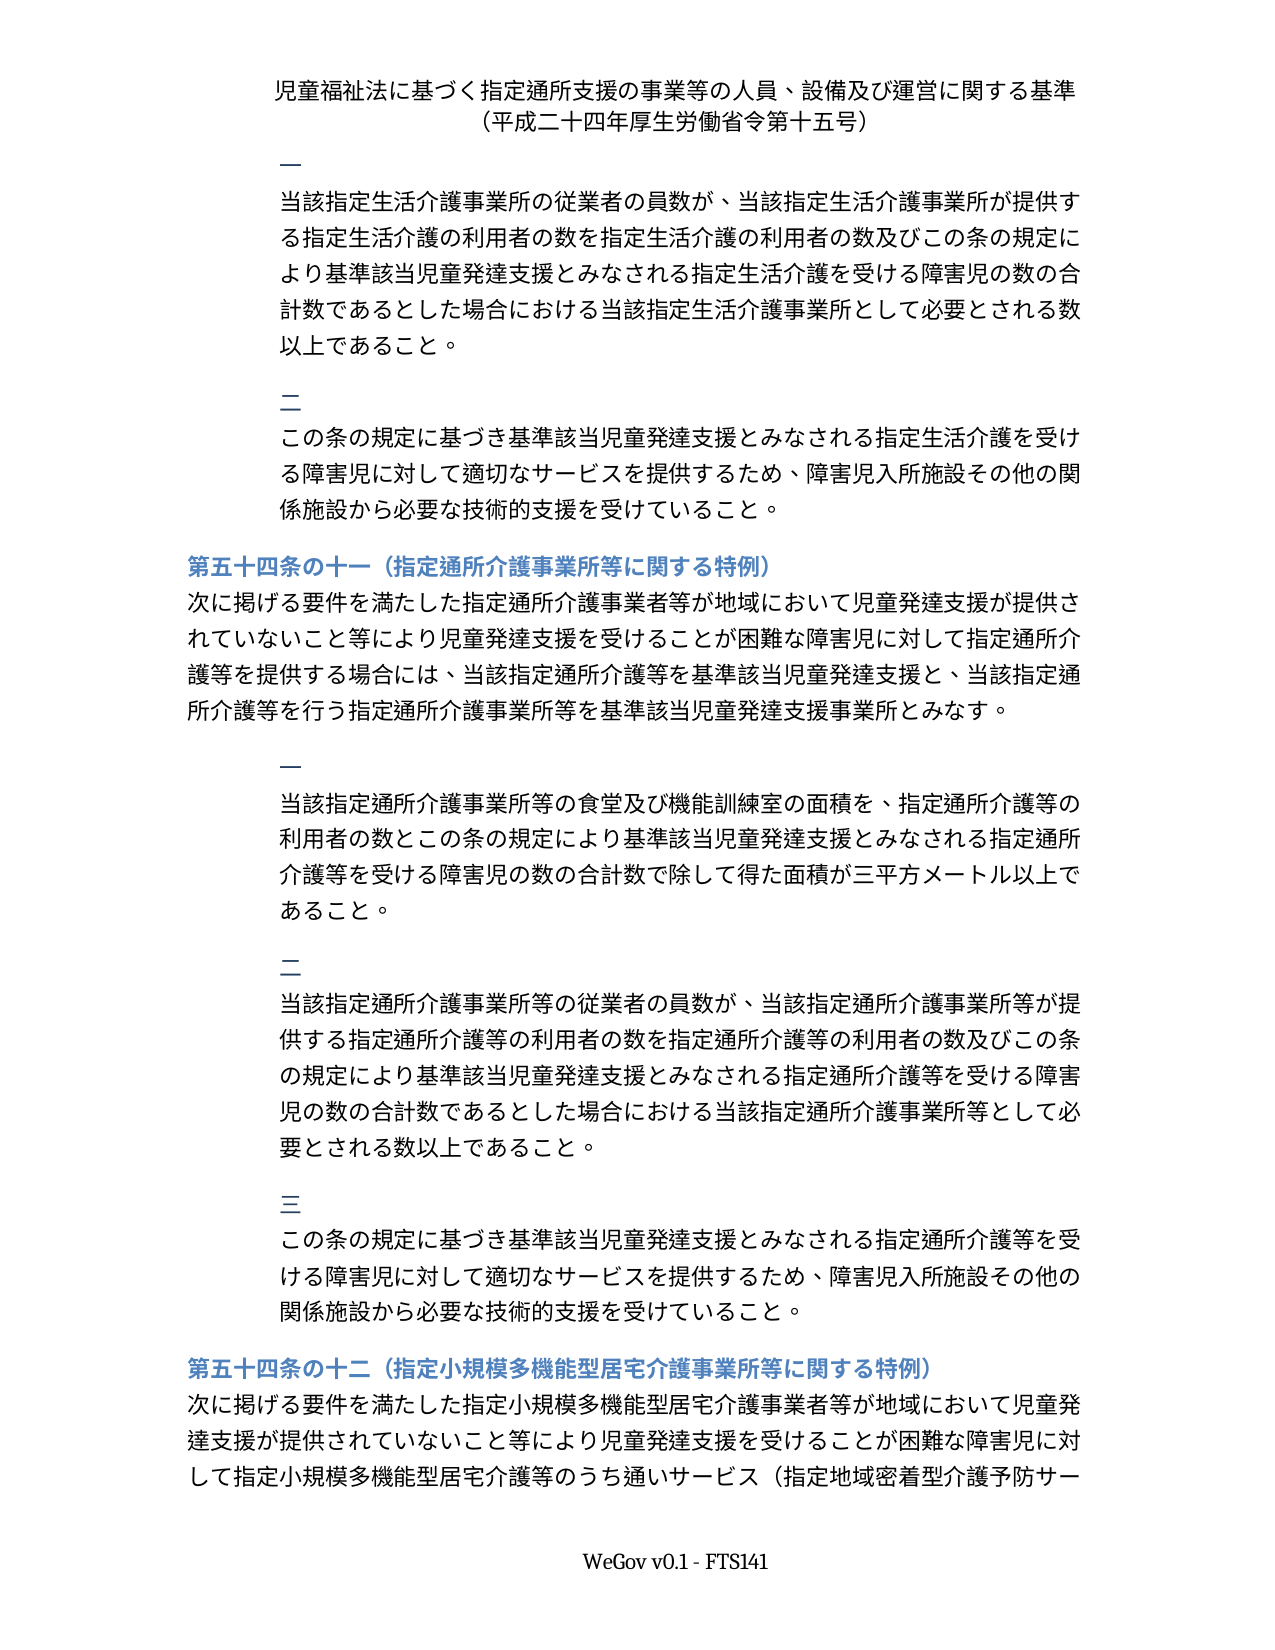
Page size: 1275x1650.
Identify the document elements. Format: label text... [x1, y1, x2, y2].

text 当該指定生活介護事業所の従業者の員数が、当該指定生活介護事業所が提供する指定生活介護の利用者の数を指定生活介護の利用者の数及びこの条の規定により基準該当児童発達支援とみなされる指定生活介護を受ける障害児の数の合計数であるとした場合における当該指定生活介護事業所として必要とされる数以上であること。 [279, 186, 1087, 361]
text 当該指定通所介護事業所等の食堂及び機能訓練室の面積を、指定通所介護等の利用者の数とこの条の規定により基準該当児童発達支援とみなされる指定通所介護等を受ける障害児の数の合計数で除して得た面積が三平方メートル以上であること。 [279, 787, 1087, 927]
text この条の規定に基づき基準該当児童発達支援とみなされる指定生活介護を受ける障害児に対して適切なサービスを提供するため、障害児入所施設その他の関係施設から必要な技術的支援を受けていること。 [279, 422, 1087, 526]
text 当該指定通所介護事業所等の従業者の員数が、当該指定通所介護事業所等が提供する指定通所介護等の利用者の数を指定通所介護等の利用者の数及びこの条の規定により基準該当児童発達支援とみなされる指定通所介護等を受ける障害児の数の合計数であるとした場合における当該指定通所介護事業所等として必要とされる数以上であること。 [279, 988, 1087, 1163]
subtitle 一 [279, 150, 1087, 181]
subtitle 三 [279, 1188, 1087, 1220]
subtitle 第五十四条の十二（指定小規模多機能型居宅介護事業所等に関する特例） [187, 1353, 1087, 1384]
subtitle 一 [279, 752, 1087, 783]
text 次に掲げる要件を満たした指定通所介護事業者等が地域において児童発達支援が提供されていないこと等により児童発達支援を受けることが困難な障害児に対して指定通所介護等を提供する場合には、当該指定通所介護等を基準該当児童発達支援と、当該指定通所介護等を行う指定通所介護事業所等を基準該当児童発達支援事業所とみなす。 [187, 587, 1087, 726]
subtitle 二 [279, 952, 1087, 983]
subtitle 第五十四条の十一（指定通所介護事業所等に関する特例） [187, 551, 1087, 582]
subtitle 二 [279, 386, 1087, 418]
text この条の規定に基づき基準該当児童発達支援とみなされる指定通所介護等を受ける障害児に対して適切なサービスを提供するため、障害児入所施設その他の関係施設から必要な技術的支援を受けていること。 [279, 1224, 1087, 1328]
